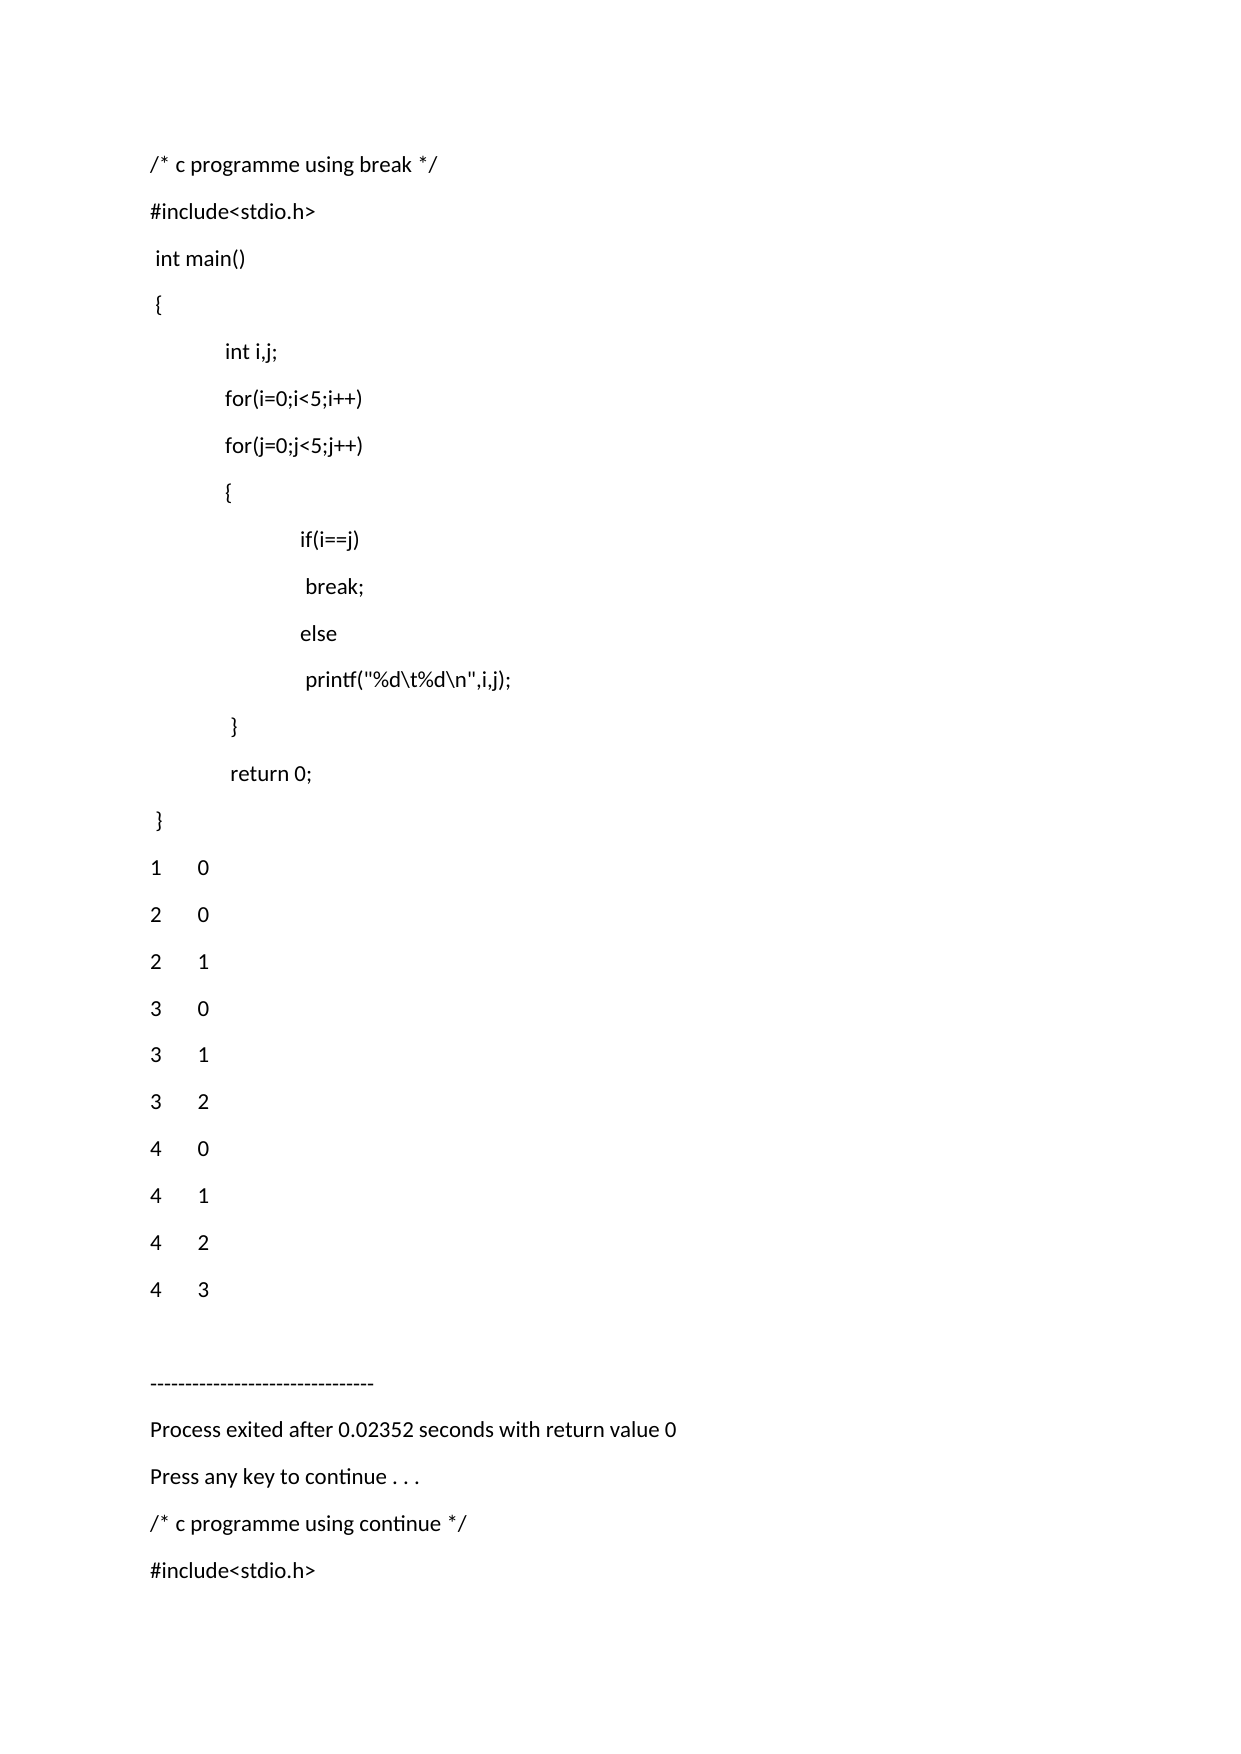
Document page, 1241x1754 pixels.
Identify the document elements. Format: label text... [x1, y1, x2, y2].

text { [150, 478, 1090, 506]
text Press any key to continue . . . [150, 1462, 1090, 1491]
text 2 0 [150, 900, 1090, 928]
text 4 2 [150, 1228, 1090, 1256]
text 4 1 [150, 1181, 1090, 1209]
text 2 1 [150, 947, 1090, 975]
text 4 0 [150, 1134, 1090, 1162]
text { [150, 291, 1090, 319]
text #include<stdio.h> [150, 1556, 1090, 1584]
text 4 3 [150, 1275, 1090, 1303]
text } [150, 806, 1090, 834]
text 3 0 [150, 994, 1090, 1022]
text 3 1 [150, 1041, 1090, 1069]
text return 0; [150, 759, 1090, 787]
text printf("%d\t%d\n",i,j); [150, 666, 1090, 694]
text /* c programme using break */ [150, 150, 1090, 178]
text 1 0 [150, 853, 1090, 881]
text } [150, 712, 1090, 741]
text int i,j; [150, 337, 1090, 366]
text -------------------------------- [150, 1369, 1090, 1397]
text for(j=0;j<5;j++) [150, 431, 1090, 459]
text Process exited after 0.02352 seconds with return value 0 [150, 1416, 1090, 1444]
text #include<stdio.h> [150, 197, 1090, 225]
text else [150, 619, 1090, 647]
text int main() [150, 244, 1090, 272]
text /* c programme using continue */ [150, 1509, 1090, 1537]
text 3 2 [150, 1087, 1090, 1116]
text if(i==j) [150, 525, 1090, 553]
text for(i=0;i<5;i++) [150, 384, 1090, 412]
text break; [150, 572, 1090, 600]
